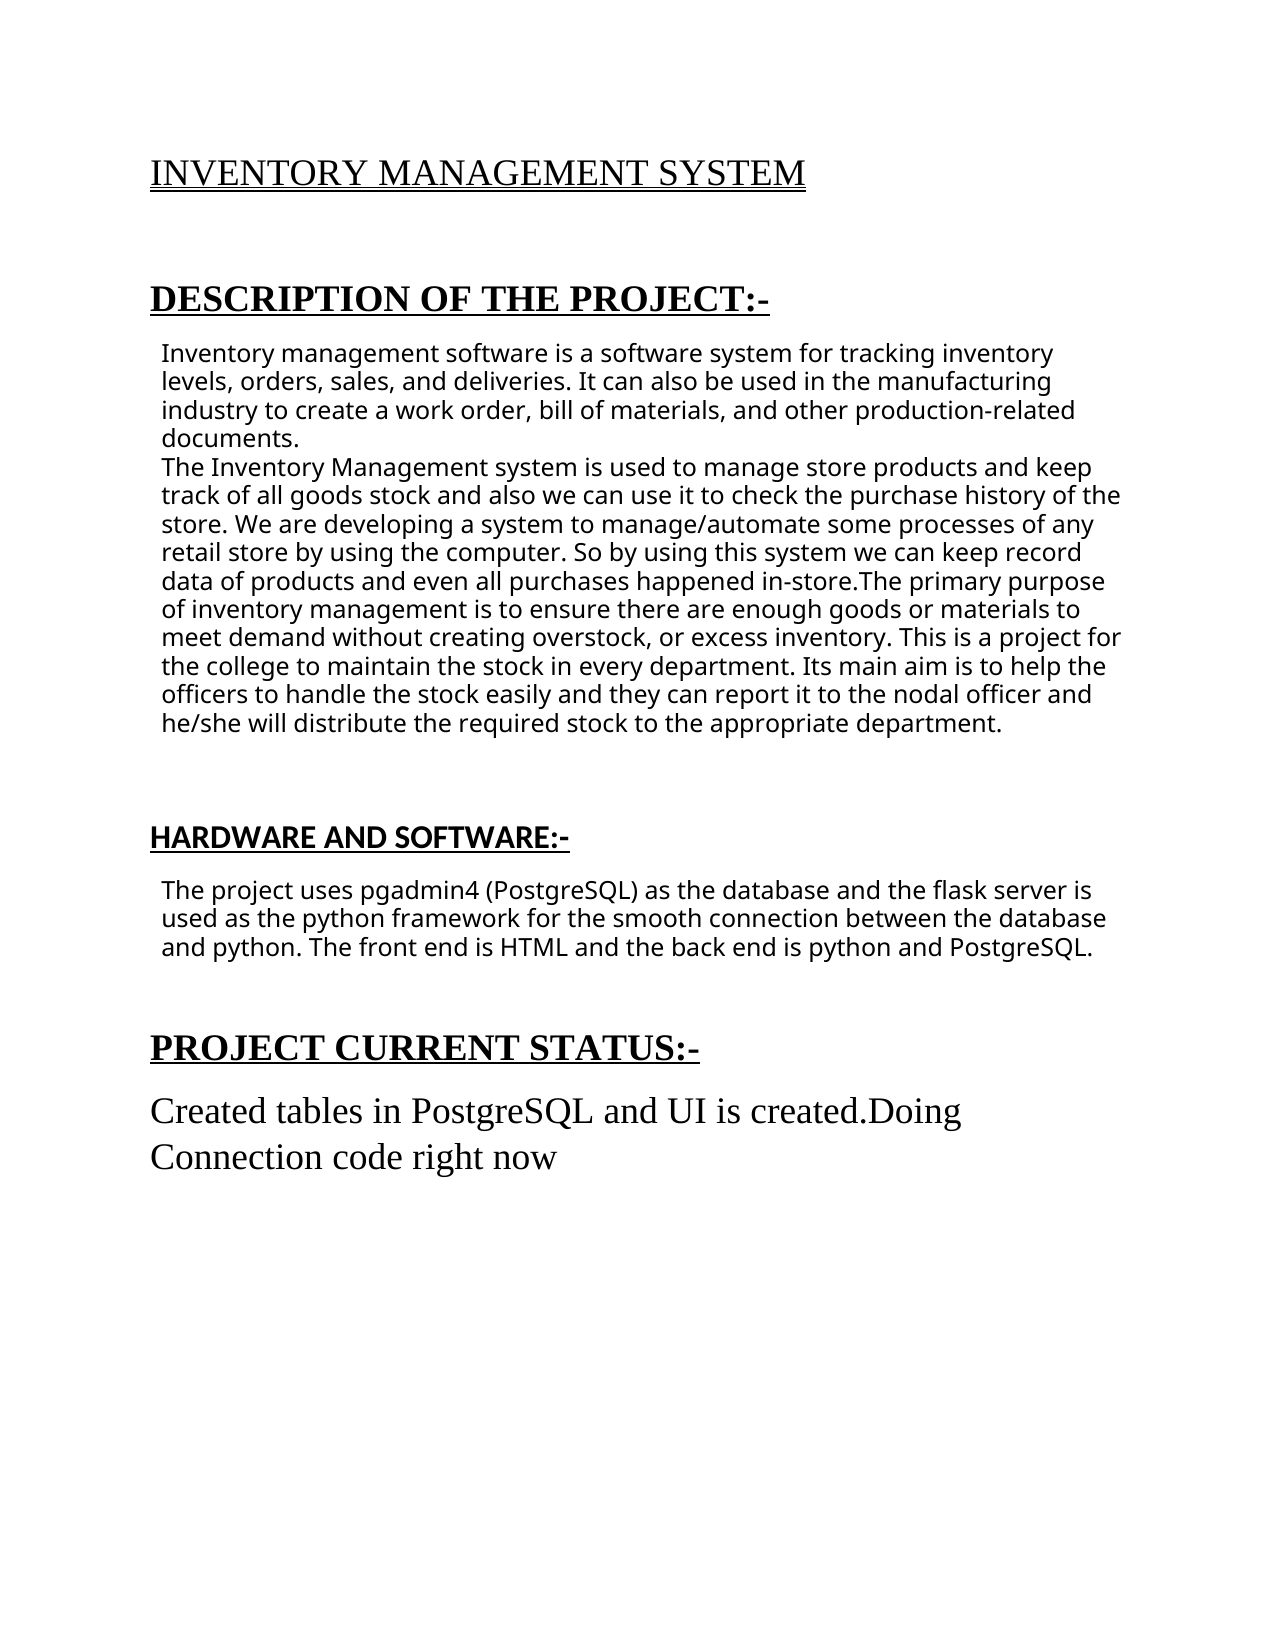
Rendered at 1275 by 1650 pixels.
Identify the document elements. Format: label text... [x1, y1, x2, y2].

text Created tables in PostgreSQL and UI is created.Doing Connection code right now [150, 1088, 1125, 1178]
text INVENTORY MANAGEMENT SYSTEM [150, 150, 1125, 193]
text PROJECT CURRENT STATUS:- [150, 1025, 1125, 1068]
text DESCRIPTION OF THE PROJECT:- [150, 276, 1125, 319]
text HARDWARE AND SOFTWARE:- [150, 816, 1125, 857]
text The project uses pgadmin4 (PostgreSQL) as the database and the flask server is used as the python framework for the smooth connection between the database and python. The front end is HTML and the back end is python and PostgreSQL. [161, 876, 1125, 962]
text The Inventory Management system is used to manage store products and keep track of all goods stock and also we can use it to check the purchase history of the store. We are developing a system to manage/automate some processes of any retail store by using the computer. So by using this system we can keep record data of products and even all purchases happened in-store.The primary purpose of inventory management is to ensure there are enough goods or materials to meet demand without creating overstock, or excess inventory. This is a project for the college to maintain the stock in every department. Its main aim is to help the officers to handle the stock easily and they can report it to the nodal officer and he/she will distribute the required stock to the appropriate department. [161, 453, 1125, 738]
text Inventory management software is a software system for tracking inventory levels, orders, sales, and deliveries. It can also be used in the manufacturing industry to create a work order, bill of materials, and other production-related documents. [161, 340, 1125, 453]
